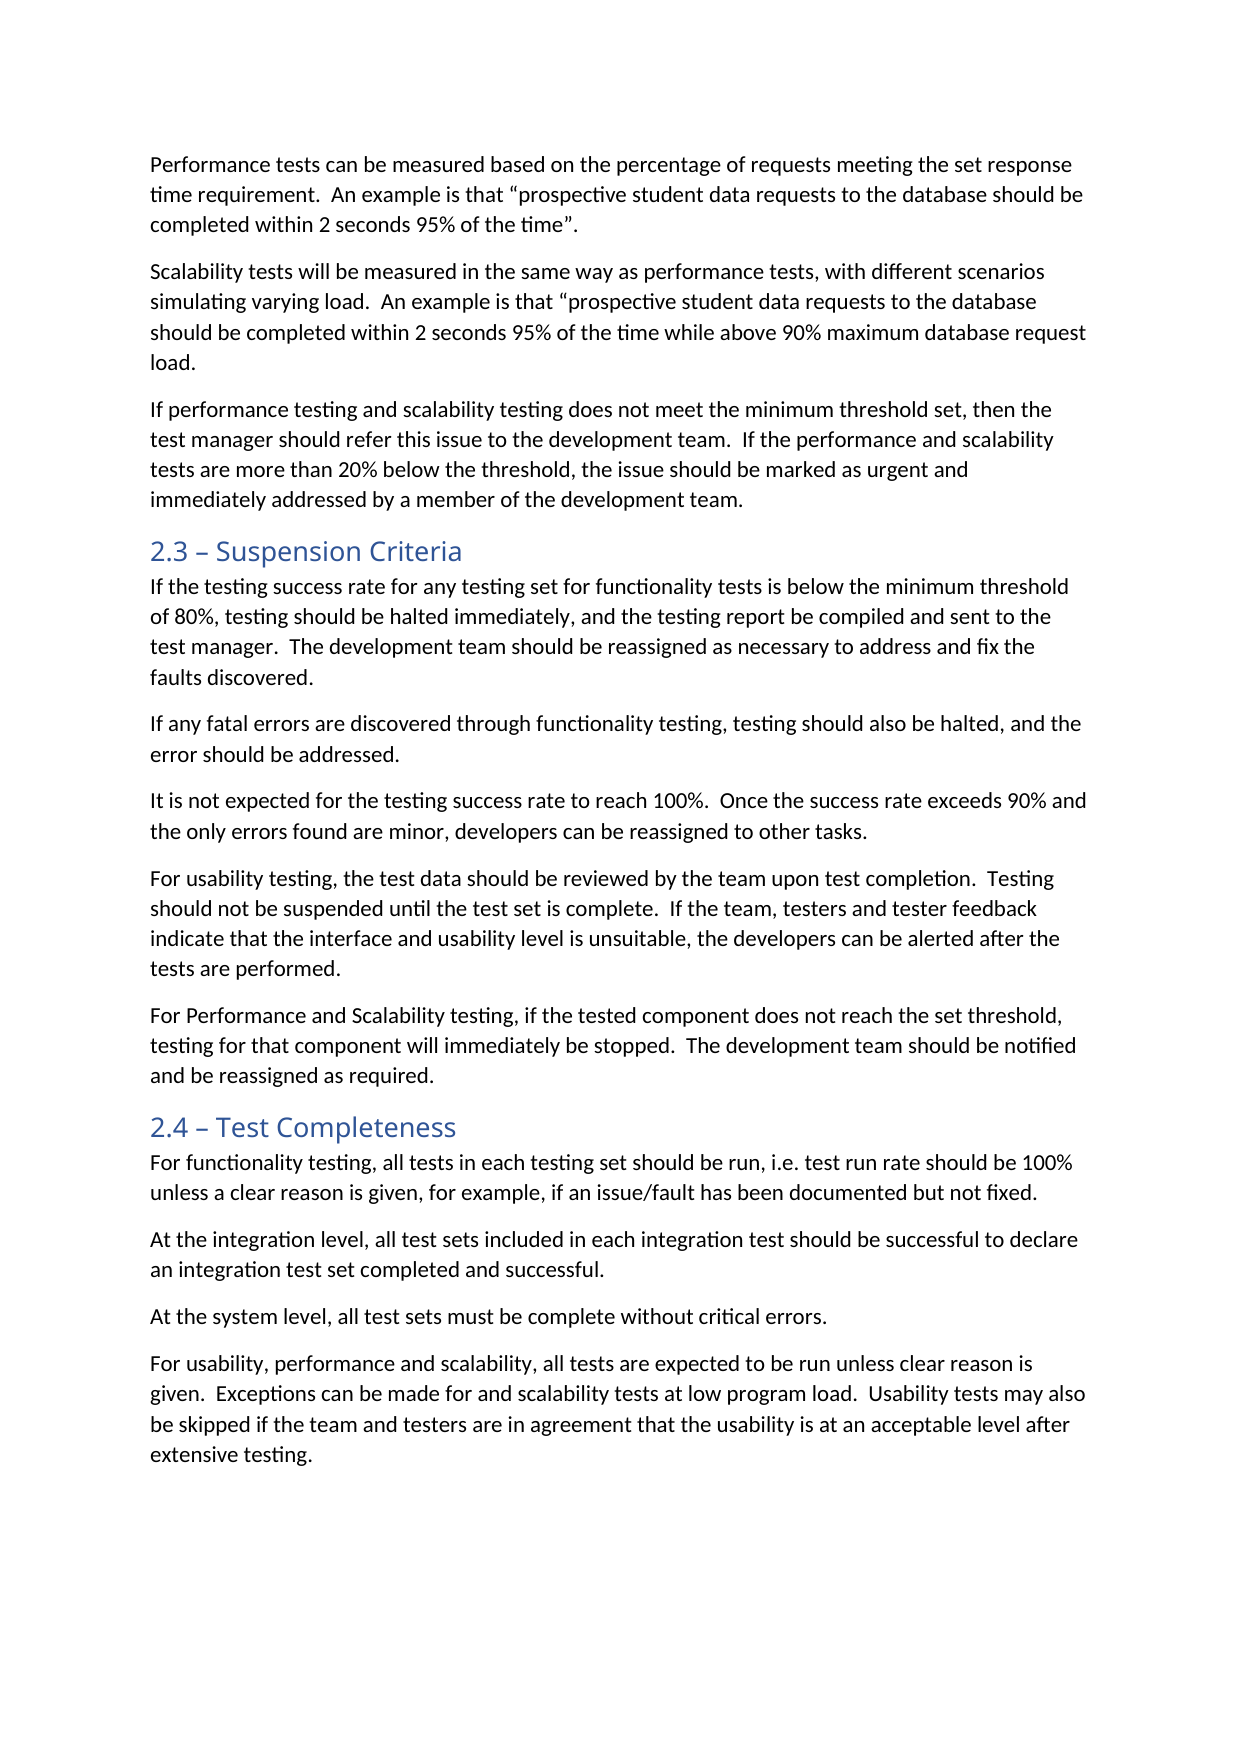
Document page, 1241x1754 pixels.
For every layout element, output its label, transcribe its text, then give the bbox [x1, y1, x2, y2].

text For Performance and Scalability testing, if the tested component does not reach the set threshold, testing for that component will immediately be stopped. The development team should be notified and be reassigned as required. [150, 1001, 1090, 1090]
text At the integration level, all test sets included in each integration test should be successful to declare an integration test set completed and successful. [150, 1225, 1090, 1284]
text For usability, performance and scalability, all tests are expected to be run unless clear reason is given. Exceptions can be made for and scalability tests at low program load. Usability tests may also be skipped if the team and testers are in agreement that the usability is at an acceptable level after extensive testing. [150, 1349, 1090, 1468]
text If the testing success rate for any testing set for functionality tests is below the minimum threshold of 80%, testing should be halted immediately, and the testing report be compiled and sent to the test manager. The development team should be reassigned as necessary to address and fix the faults discovered. [150, 572, 1090, 691]
text It is not expected for the testing success rate to reach 100%. Once the success rate exceeds 90% and the only errors found are minor, developers can be reassigned to other tasks. [150, 787, 1090, 845]
subtitle 2.4 – Test Completeness [150, 1108, 1090, 1145]
text Scalability tests will be measured in the same way as performance tests, with different scenarios simulating varying load. An example is that “prospective student data requests to the database should be completed within 2 seconds 95% of the time while above 90% maximum database request load. [150, 257, 1090, 376]
text Performance tests can be measured based on the percentage of requests meeting the set response time requirement. An example is that “prospective student data requests to the database should be completed within 2 seconds 95% of the time”. [150, 150, 1090, 238]
text If any fatal errors are discovered through functionality testing, testing should also be halted, and the error should be addressed. [150, 709, 1090, 768]
text If performance testing and scalability testing does not meet the minimum threshold set, then the test manager should refer this issue to the development team. If the performance and scalability tests are more than 20% below the threshold, the issue should be marked as urgent and immediately addressed by a member of the development team. [150, 395, 1090, 513]
text For functionality testing, all tests in each testing set should be run, i.e. test run rate should be 100% unless a clear reason is given, for example, if an issue/fault has been documented but not fixed. [150, 1148, 1090, 1207]
text At the system level, all test sets must be complete without critical errors. [150, 1302, 1090, 1331]
subtitle 2.3 – Suspension Criteria [150, 532, 1090, 569]
text For usability testing, the test data should be reviewed by the team upon test completion. Testing should not be suspended until the test set is complete. If the team, testers and tester feedback indicate that the interface and usability level is unsuitable, the developers can be alerted after the tests are performed. [150, 864, 1090, 982]
